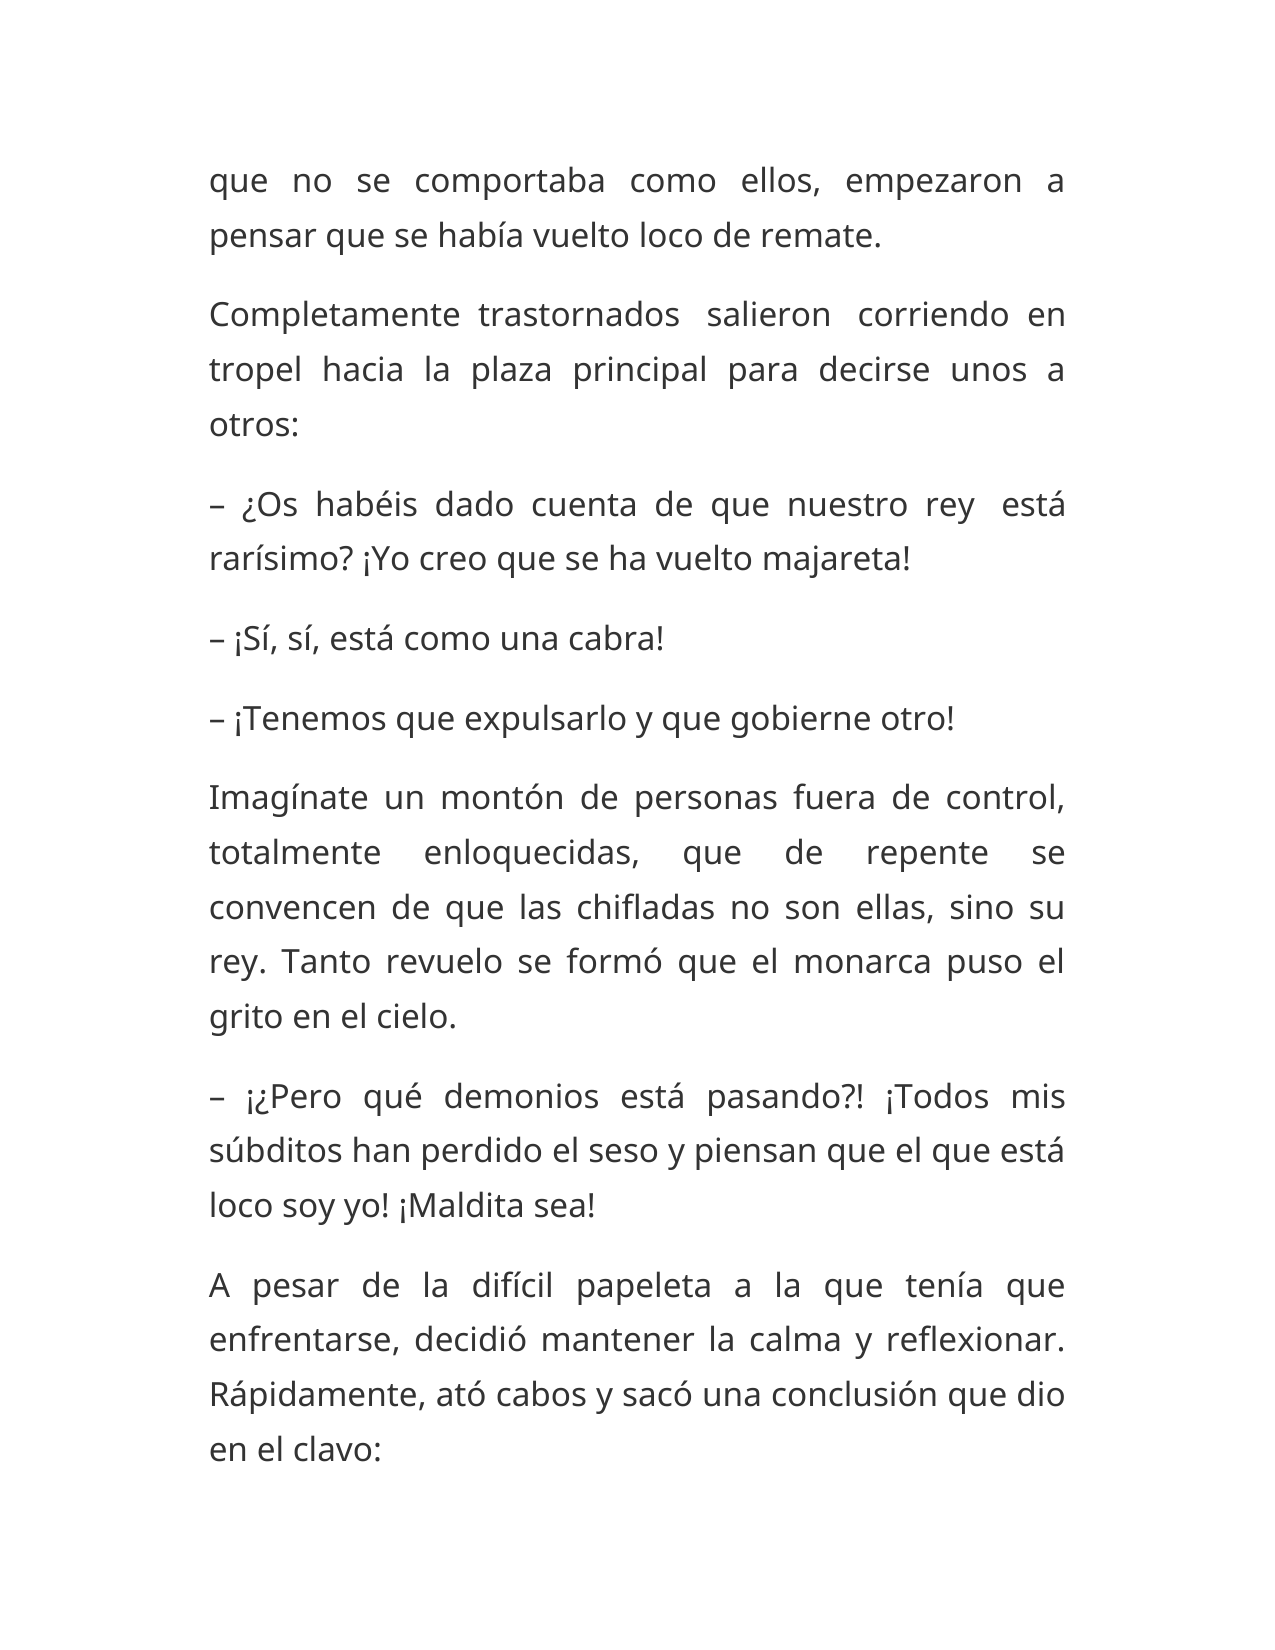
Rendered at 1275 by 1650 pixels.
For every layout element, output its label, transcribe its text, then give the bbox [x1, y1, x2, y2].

text A pesar de la difícil papeleta a la que tenía que enfrentarse, decidió mantener la calma y reflexionar. Rápidamente, ató cabos y sacó una conclusión que dio en el clavo: [208, 1252, 1067, 1471]
text Imagínate un montón de personas fuera de control, totalmente enloquecidas, que de repente se convencen de que las chifladas no son ellas, sino su rey. Tanto revuelo se formó que el monarca puso el grito en el cielo. [208, 765, 1067, 1038]
text – ¡Sí, sí, está como una cabra! [208, 605, 1067, 660]
text – ¿Os habéis dado cuenta de que nuestro rey está rarísimo? ¡Yo creo que se ha vuelto majareta! [208, 471, 1067, 580]
text – ¡Tenemos que expulsarlo y que gobierne otro! [208, 685, 1067, 740]
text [208, 148, 1067, 257]
text – ¡¿Pero qué demonios está pasando?! ¡Todos mis súbditos han perdido el seso y piensan que el que está loco soy yo! ¡Maldita sea! [208, 1063, 1067, 1227]
text Completamente trastornados salieron corriendo en tropel hacia la plaza principal para decirse unos a otros: [208, 282, 1067, 446]
